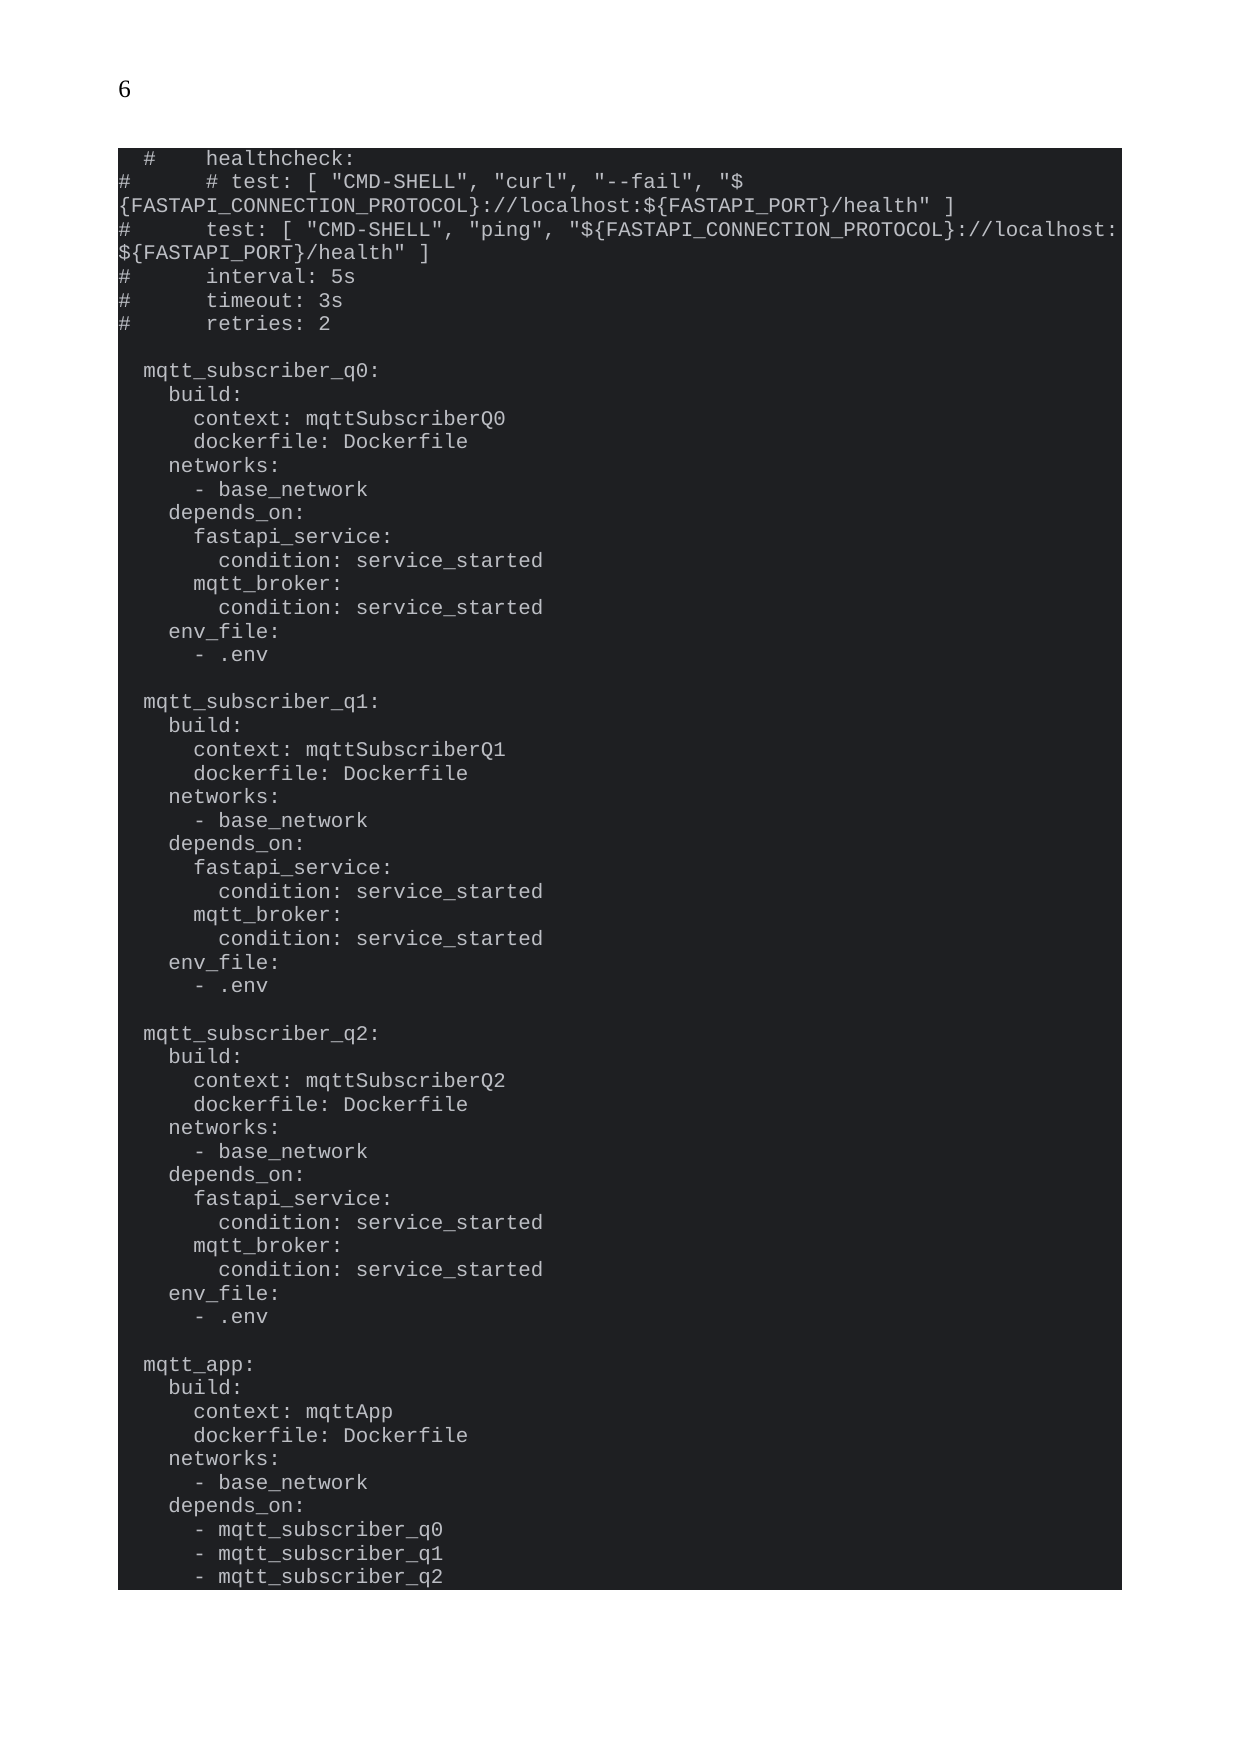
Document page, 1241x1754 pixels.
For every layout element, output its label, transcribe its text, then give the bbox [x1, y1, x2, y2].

text condition: service_started [118, 550, 1122, 573]
text env_file: [118, 952, 1122, 975]
text fastapi_service: [118, 1188, 1122, 1212]
text condition: service_started [118, 597, 1122, 621]
text depends_on: [118, 1496, 1122, 1519]
text # retries: 2 [118, 313, 1122, 337]
text dockerfile: Dockerfile [118, 1424, 1122, 1448]
text context: mqttSubscriberQ0 [118, 408, 1122, 431]
text networks: [118, 455, 1122, 479]
text mqtt_app: [118, 1354, 1122, 1377]
text context: mqttSubscriberQ2 [118, 1070, 1122, 1093]
text # test: [ "CMD-SHELL", "ping", "${FASTAPI_CONNECTION_PROTOCOL}://localhost:${FASTAPI_PORT}/health" ] [118, 219, 1122, 266]
text condition: service_started [118, 928, 1122, 952]
text mqtt_broker: [118, 573, 1122, 597]
text mqtt_subscriber_q2: [118, 1023, 1122, 1046]
text networks: [118, 786, 1122, 810]
text build: [118, 1377, 1122, 1401]
text - mqtt_subscriber_q2 [118, 1566, 1122, 1590]
text # timeout: 3s [118, 289, 1122, 313]
text - base_network [118, 1472, 1122, 1496]
text - mqtt_subscriber_q0 [118, 1519, 1122, 1543]
text # interval: 5s [118, 266, 1122, 289]
text mqtt_broker: [118, 904, 1122, 928]
text - base_network [118, 810, 1122, 833]
text dockerfile: Dockerfile [118, 1093, 1122, 1117]
text build: [118, 1046, 1122, 1070]
text env_file: [118, 621, 1122, 644]
text depends_on: [118, 1164, 1122, 1188]
text context: mqttSubscriberQ1 [118, 739, 1122, 762]
text - .env [118, 644, 1122, 668]
text env_file: [118, 1283, 1122, 1306]
text build: [118, 715, 1122, 739]
text - .env [118, 1306, 1122, 1330]
text # healthcheck: [118, 148, 1122, 171]
text condition: service_started [118, 881, 1122, 904]
text - base_network [118, 479, 1122, 502]
text fastapi_service: [118, 857, 1122, 881]
text mqtt_subscriber_q1: [118, 692, 1122, 715]
text # # test: [ "CMD-SHELL", "curl", "--fail", "${FASTAPI_CONNECTION_PROTOCOL}://localhost:${FASTAPI_PORT}/health" ] [118, 171, 1122, 219]
text dockerfile: Dockerfile [118, 431, 1122, 455]
text mqtt_broker: [118, 1235, 1122, 1259]
text - mqtt_subscriber_q1 [118, 1543, 1122, 1566]
text build: [118, 384, 1122, 408]
text dockerfile: Dockerfile [118, 762, 1122, 786]
text context: mqttApp [118, 1401, 1122, 1424]
text networks: [118, 1448, 1122, 1472]
text condition: service_started [118, 1259, 1122, 1283]
text fastapi_service: [118, 526, 1122, 550]
text depends_on: [118, 833, 1122, 857]
text - base_network [118, 1141, 1122, 1164]
text - .env [118, 975, 1122, 999]
text mqtt_subscriber_q0: [118, 361, 1122, 384]
text networks: [118, 1117, 1122, 1141]
text depends_on: [118, 502, 1122, 526]
text condition: service_started [118, 1212, 1122, 1235]
